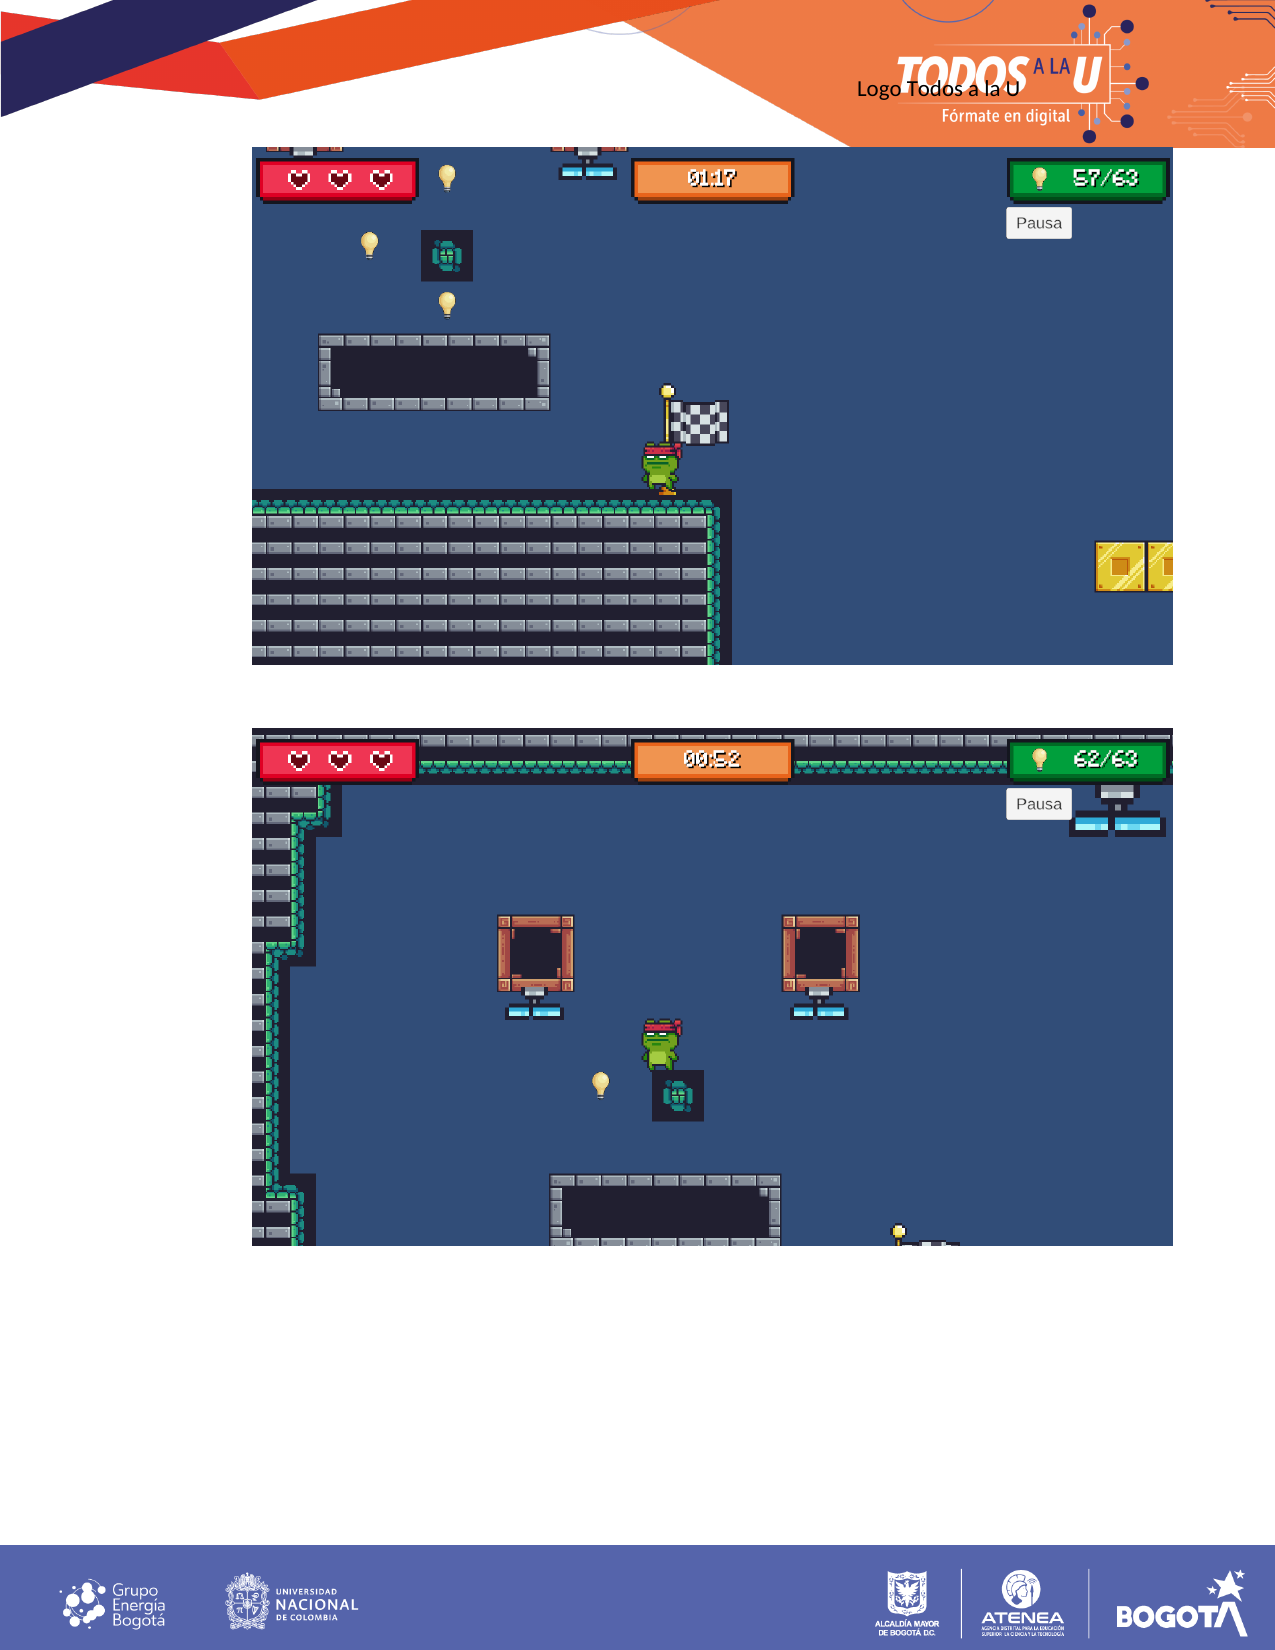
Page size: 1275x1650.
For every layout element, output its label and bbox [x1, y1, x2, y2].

picture [0, 1545, 1275, 1650]
picture [0, 0, 1275, 665]
picture [252, 728, 1173, 1246]
